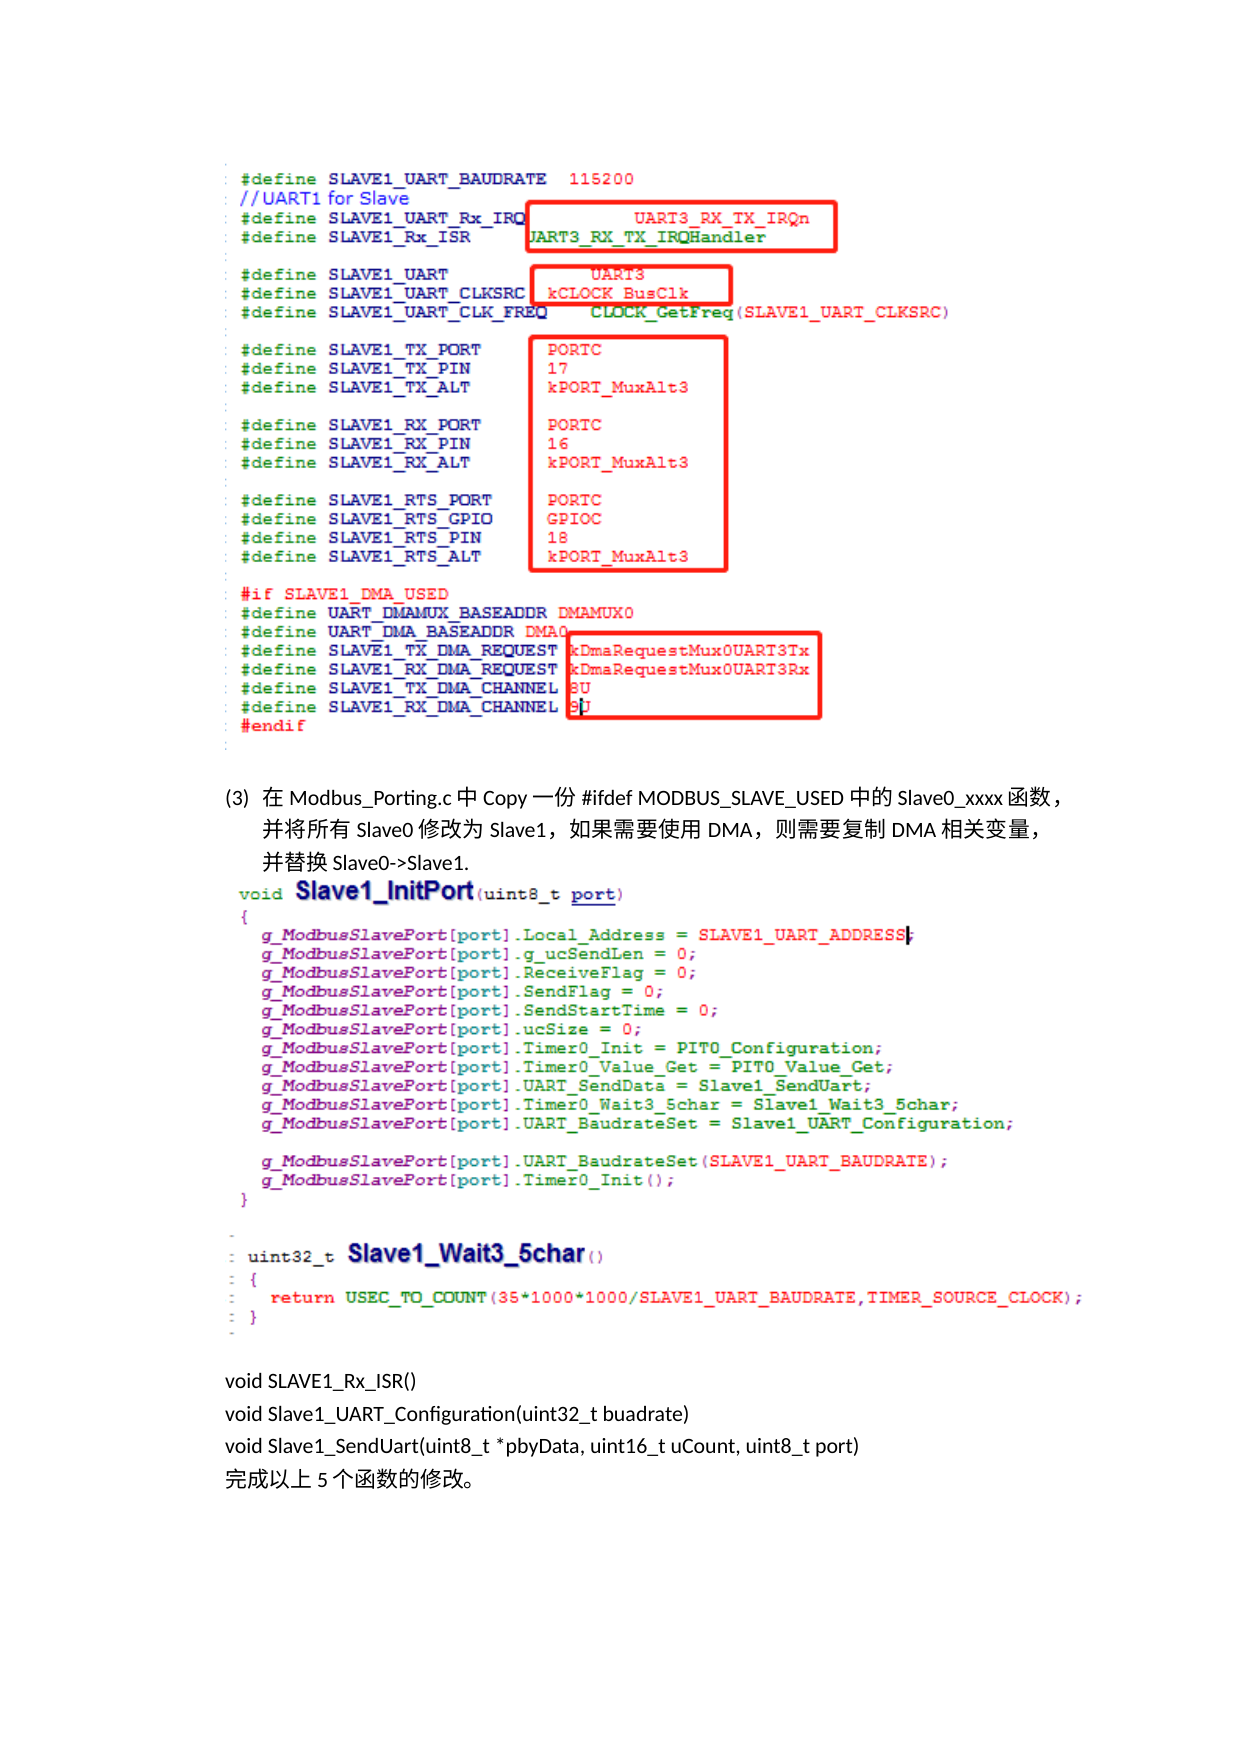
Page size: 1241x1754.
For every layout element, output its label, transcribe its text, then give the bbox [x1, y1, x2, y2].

picture [225, 1234, 1091, 1336]
list 在Modbus_Porting.c中Copy一份 #ifdef MODBUS_SLAVE_USED中的Slave0_xxxx函数，并将所有Slave0修改为Slave1，如果需要使用DMA，则需要复制DMA相关变量，并替换Slave0->Slave1. [225, 779, 1053, 877]
text void Slave1_SendUart(uint8_t *pbyData, uint16_t uCount, uint8_t port) [187, 1429, 1053, 1462]
text void SLAVE1_Rx_ISR() [187, 1364, 1053, 1397]
picture [225, 877, 1044, 1209]
text void Slave1_UART_Configuration(uint32_t buadrate) [187, 1397, 1053, 1429]
picture [225, 162, 993, 750]
text 完成以上5个函数的修改。 [187, 1462, 1053, 1494]
